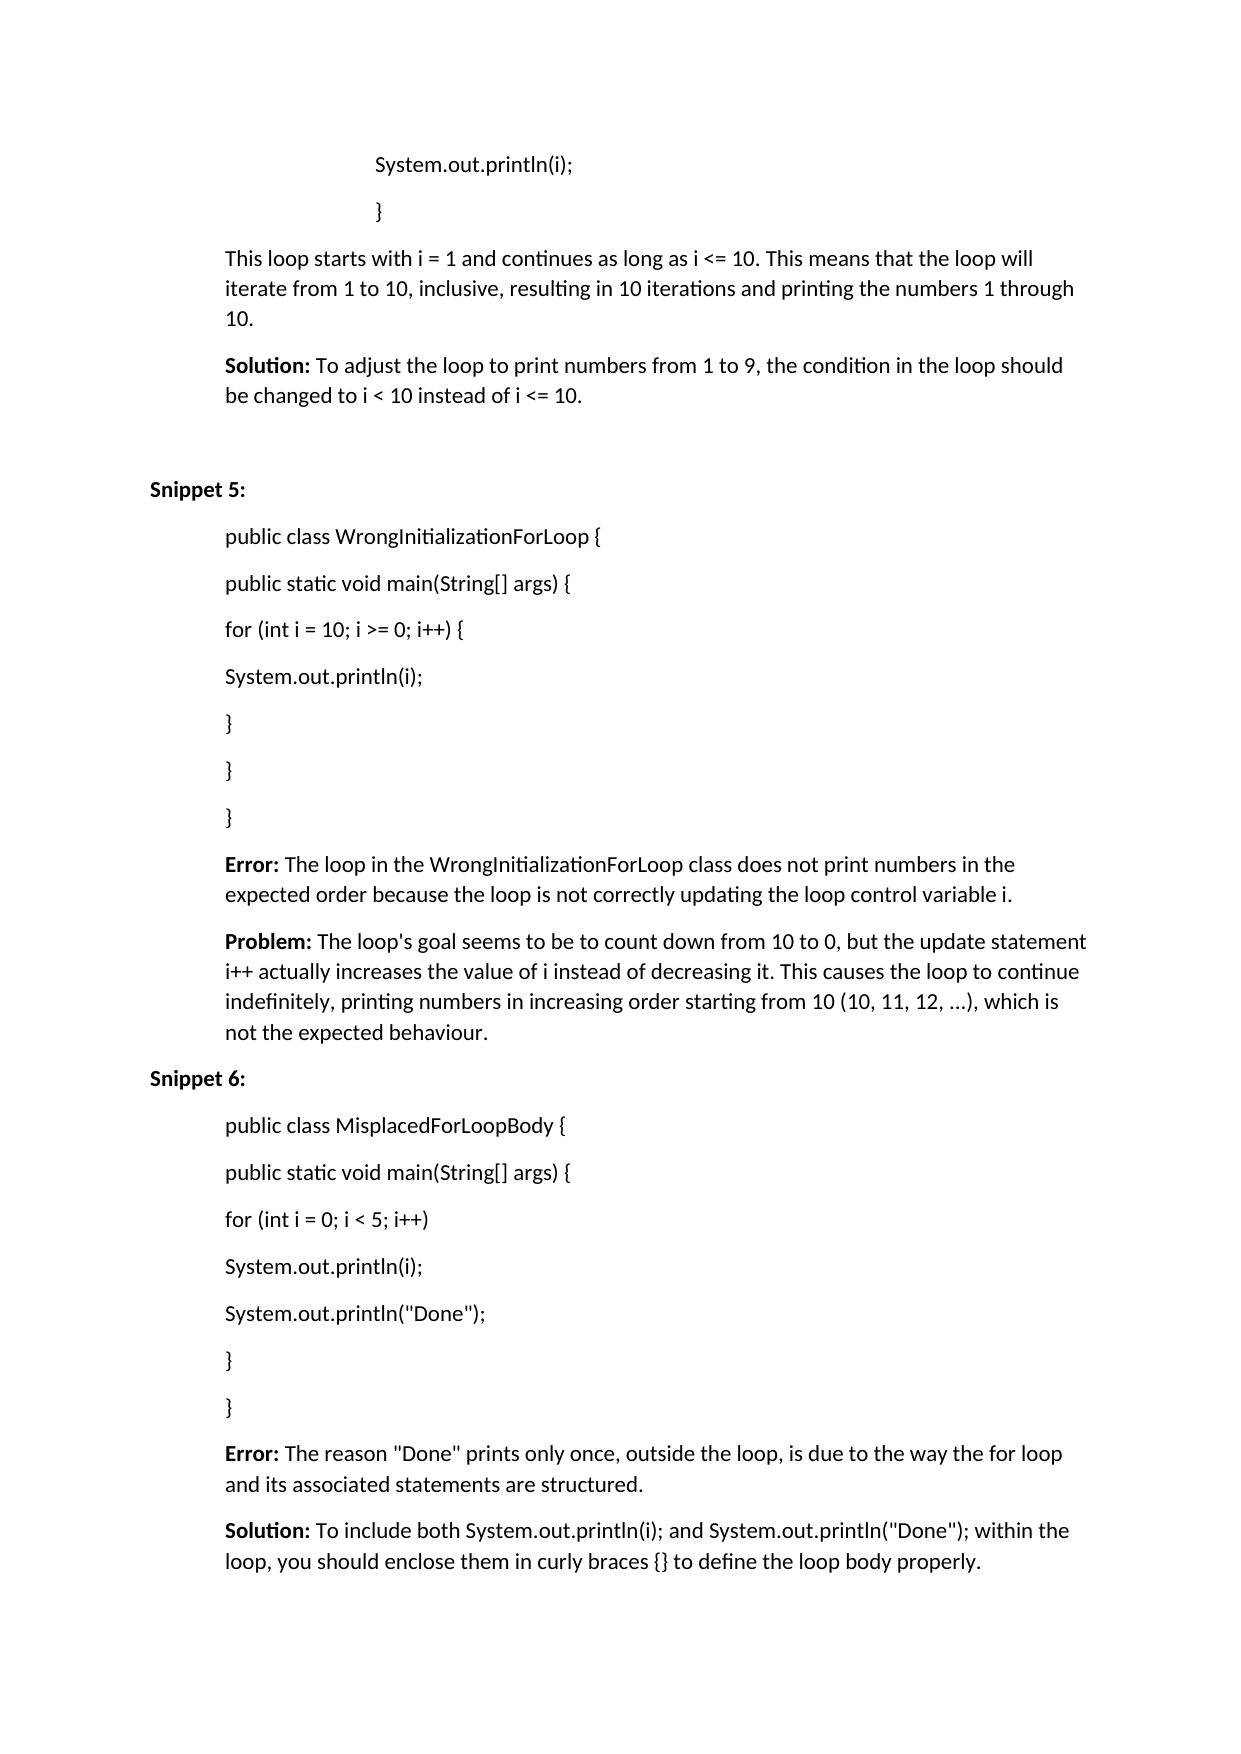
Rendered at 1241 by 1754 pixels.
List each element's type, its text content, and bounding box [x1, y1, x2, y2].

text } [225, 803, 1090, 831]
text Error: The loop in the WrongInitializationForLoop class does not print numbers in the expected order because the loop is not correctly updating the loop control variable i. [225, 850, 1090, 908]
text System.out.println("Done"); [225, 1299, 1090, 1327]
text public static void main(String[] args) { [225, 569, 1090, 597]
text } [225, 756, 1090, 784]
text } [225, 709, 1090, 737]
text } [225, 1393, 1090, 1421]
text Solution: To adjust the loop to print numbers from 1 to 9, the condition in the loop should be changed to i < 10 instead of i <= 10. [225, 351, 1090, 409]
text System.out.println(i); [300, 150, 1090, 178]
text System.out.println(i); [225, 1252, 1090, 1280]
text public static void main(String[] args) { [225, 1158, 1090, 1186]
text Solution: To include both System.out.println(i); and System.out.println("Done"); within the loop, you should enclose them in curly braces {} to define the loop body properly. [225, 1517, 1090, 1575]
text Snippet 6: [150, 1064, 1090, 1093]
text public class MisplacedForLoopBody { [225, 1111, 1090, 1139]
text for (int i = 10; i >= 0; i++) { [225, 616, 1090, 644]
text public class WrongInitializationForLoop { [225, 522, 1090, 550]
text for (int i = 0; i < 5; i++) [225, 1205, 1090, 1233]
text Problem: The loop's goal seems to be to count down from 10 to 0, but the update statement i++ actually increases the value of i instead of decreasing it. This causes the loop to continue indefinitely, printing numbers in increasing order starting from 10 (10, 11, 12, ...), which is not the expected behaviour. [225, 927, 1090, 1046]
text } [225, 1346, 1090, 1374]
text This loop starts with i = 1 and continues as long as i <= 10. This means that the loop will iterate from 1 to 10, inclusive, resulting in 10 iterations and printing the numbers 1 through 10. [225, 244, 1090, 332]
text } [300, 197, 1090, 225]
text Snippet 5: [150, 475, 1090, 503]
text Error: The reason "Done" prints only once, outside the loop, is due to the way the for loop and its associated statements are structured. [225, 1439, 1090, 1498]
text System.out.println(i); [225, 662, 1090, 691]
